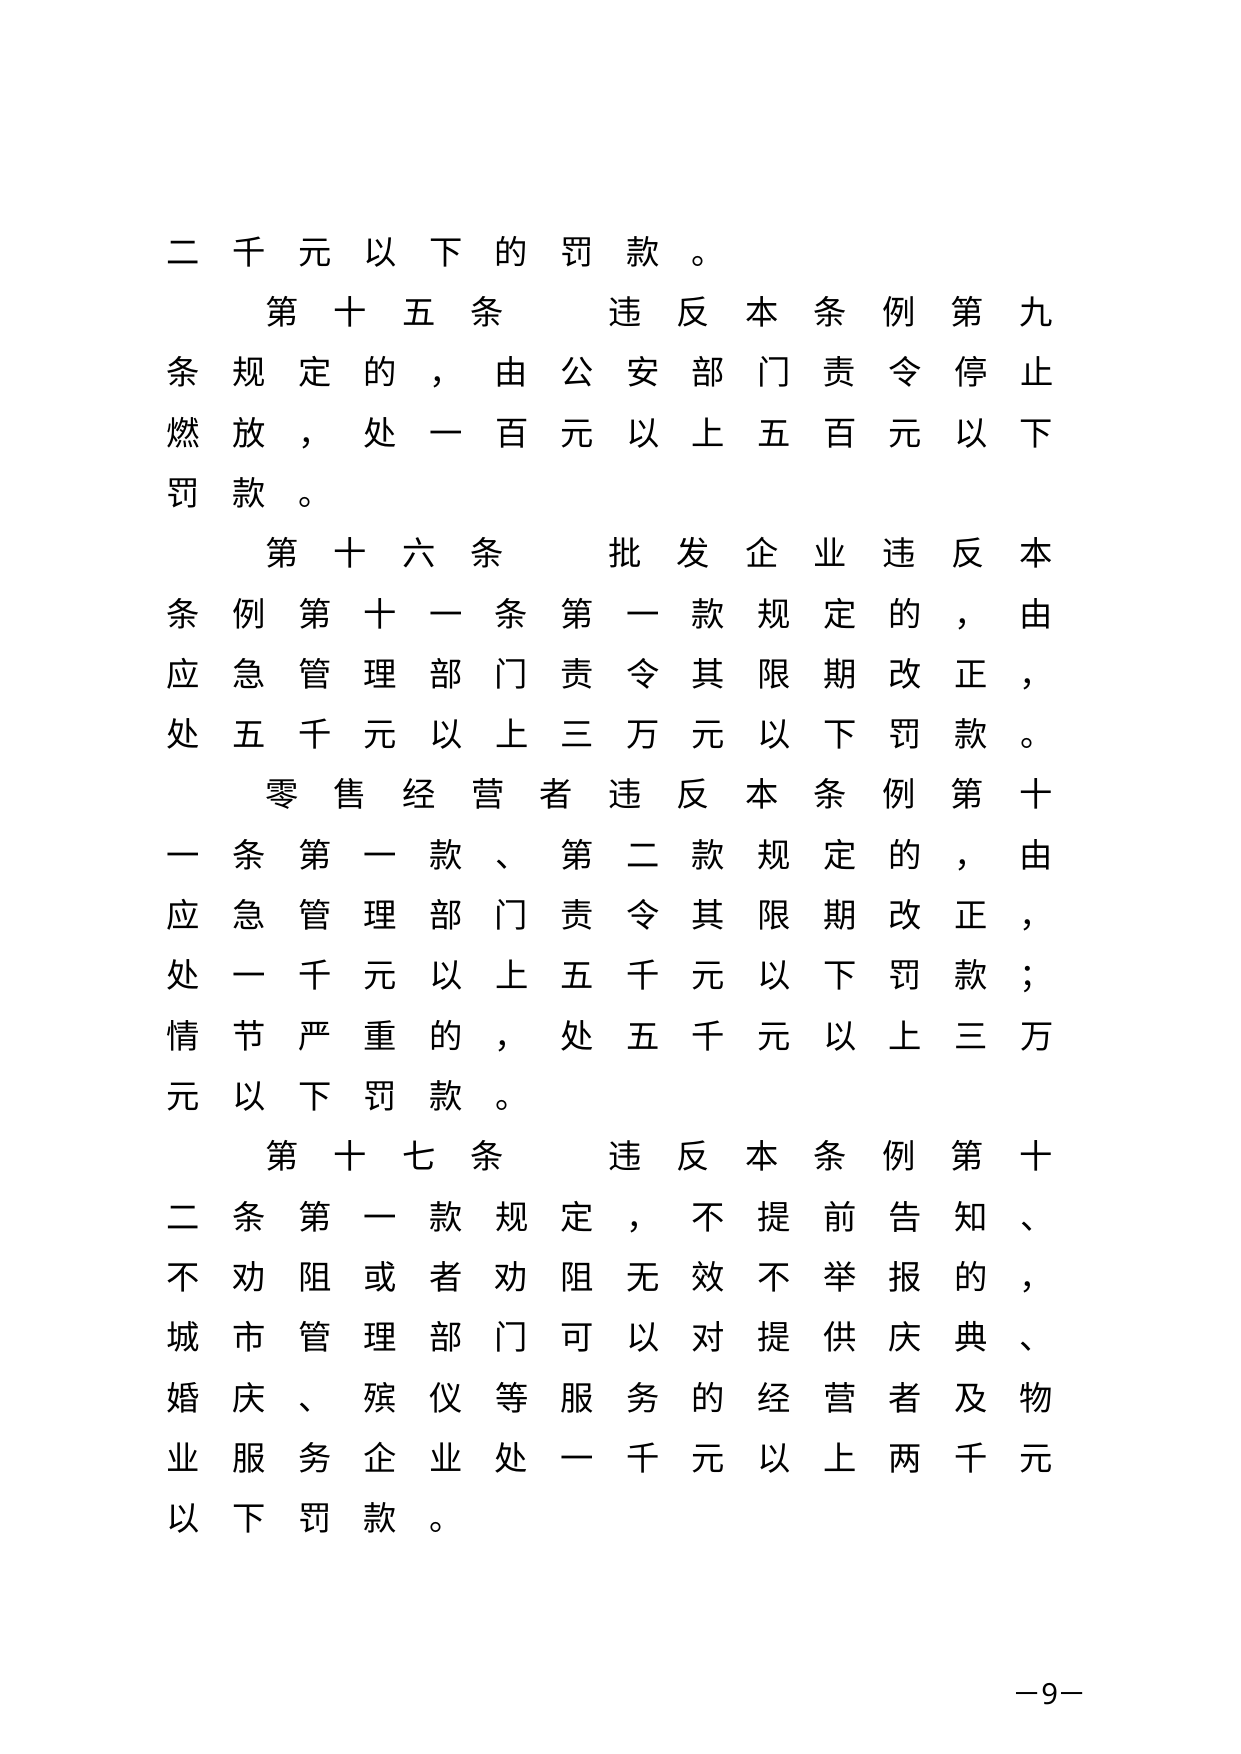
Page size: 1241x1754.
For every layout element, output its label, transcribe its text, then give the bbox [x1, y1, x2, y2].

text 第十五条 违反本条例第九条规定的，由公安部门责令停止燃放，处一百元以上五百元以下罚款。 [167, 280, 1085, 521]
text 第十六条 批发企业违反本条例第十一条第一款规定的，由应急管理部门责令其限期改正，处五千元以上三万元以下罚款。 [167, 521, 1085, 762]
text 第十七条 违反本条例第十二条第一款规定，不提前告知、不劝阻或者劝阻无效不举报的，城市管理部门可以对提供庆典、婚庆、殡仪等服务的经营者及物业服务企业处一千元以上两千元以下罚款。 [167, 1124, 1085, 1546]
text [167, 219, 1085, 280]
text 零售经营者违反本条例第十一条第一款、第二款规定的，由应急管理部门责令其限期改正，处一千元以上五千元以下罚款；情节严重的，处五千元以上三万元以下罚款。 [167, 762, 1085, 1124]
